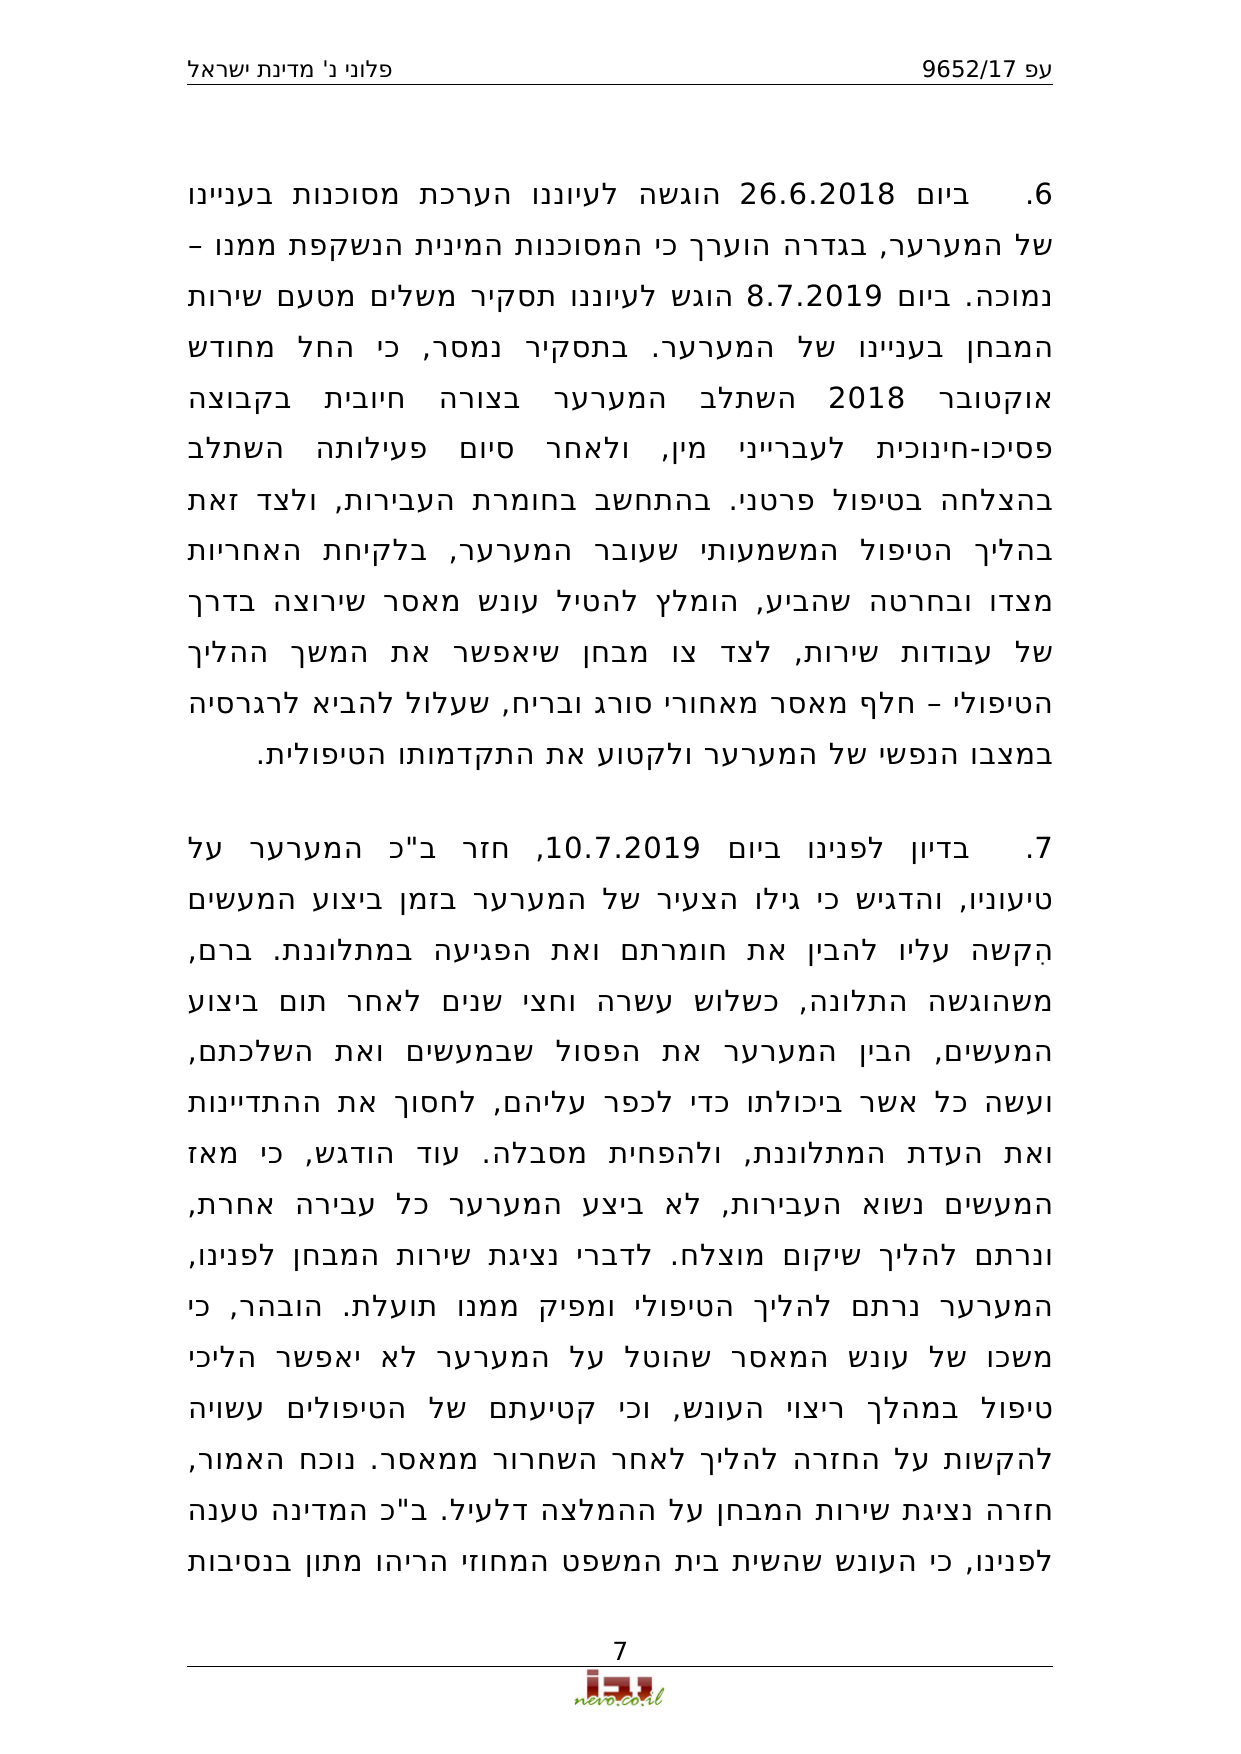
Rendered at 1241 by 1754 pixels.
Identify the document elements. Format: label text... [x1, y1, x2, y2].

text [187, 831, 1053, 1578]
text 6. ביום 26.6.2018 הוגשה לעיוננו הערכת מסוכנות בעניינו של המערער, בגדרה הוערך כי המסוכנות המינית הנשקפת ממנו – נמוכה. ביום 8.7.2019 הוגש לעיוננו תסקיר משלים מטעם שירות המבחן בעניינו של המערער. בתסקיר נמסר, כי החל מחודש אוקטובר 2018 השתלב המערער בצורה חיובית בקבוצה פסיכו-חינוכית לעברייני מין, ולאחר סיום פעילותה השתלב בהצלחה בטיפול פרטני. בהתחשב בחומרת העבירות, ולצד זאת בהליך הטיפול המשמעותי שעובר המערער, בלקיחת האחריות מצדו ובחרטה שהביע, הומלץ להטיל עונש מאסר שירוצה בדרך של עבודות שירות, לצד צו מבחן שיאפשר את המשך ההליך הטיפולי – חלף מאסר מאחורי סורג ובריח, שעלול להביא לרגרסיה במצבו הנפשי של המערער ולקטוע את התקדמותו הטיפולית. [187, 177, 1053, 771]
picture [574, 1669, 666, 1707]
